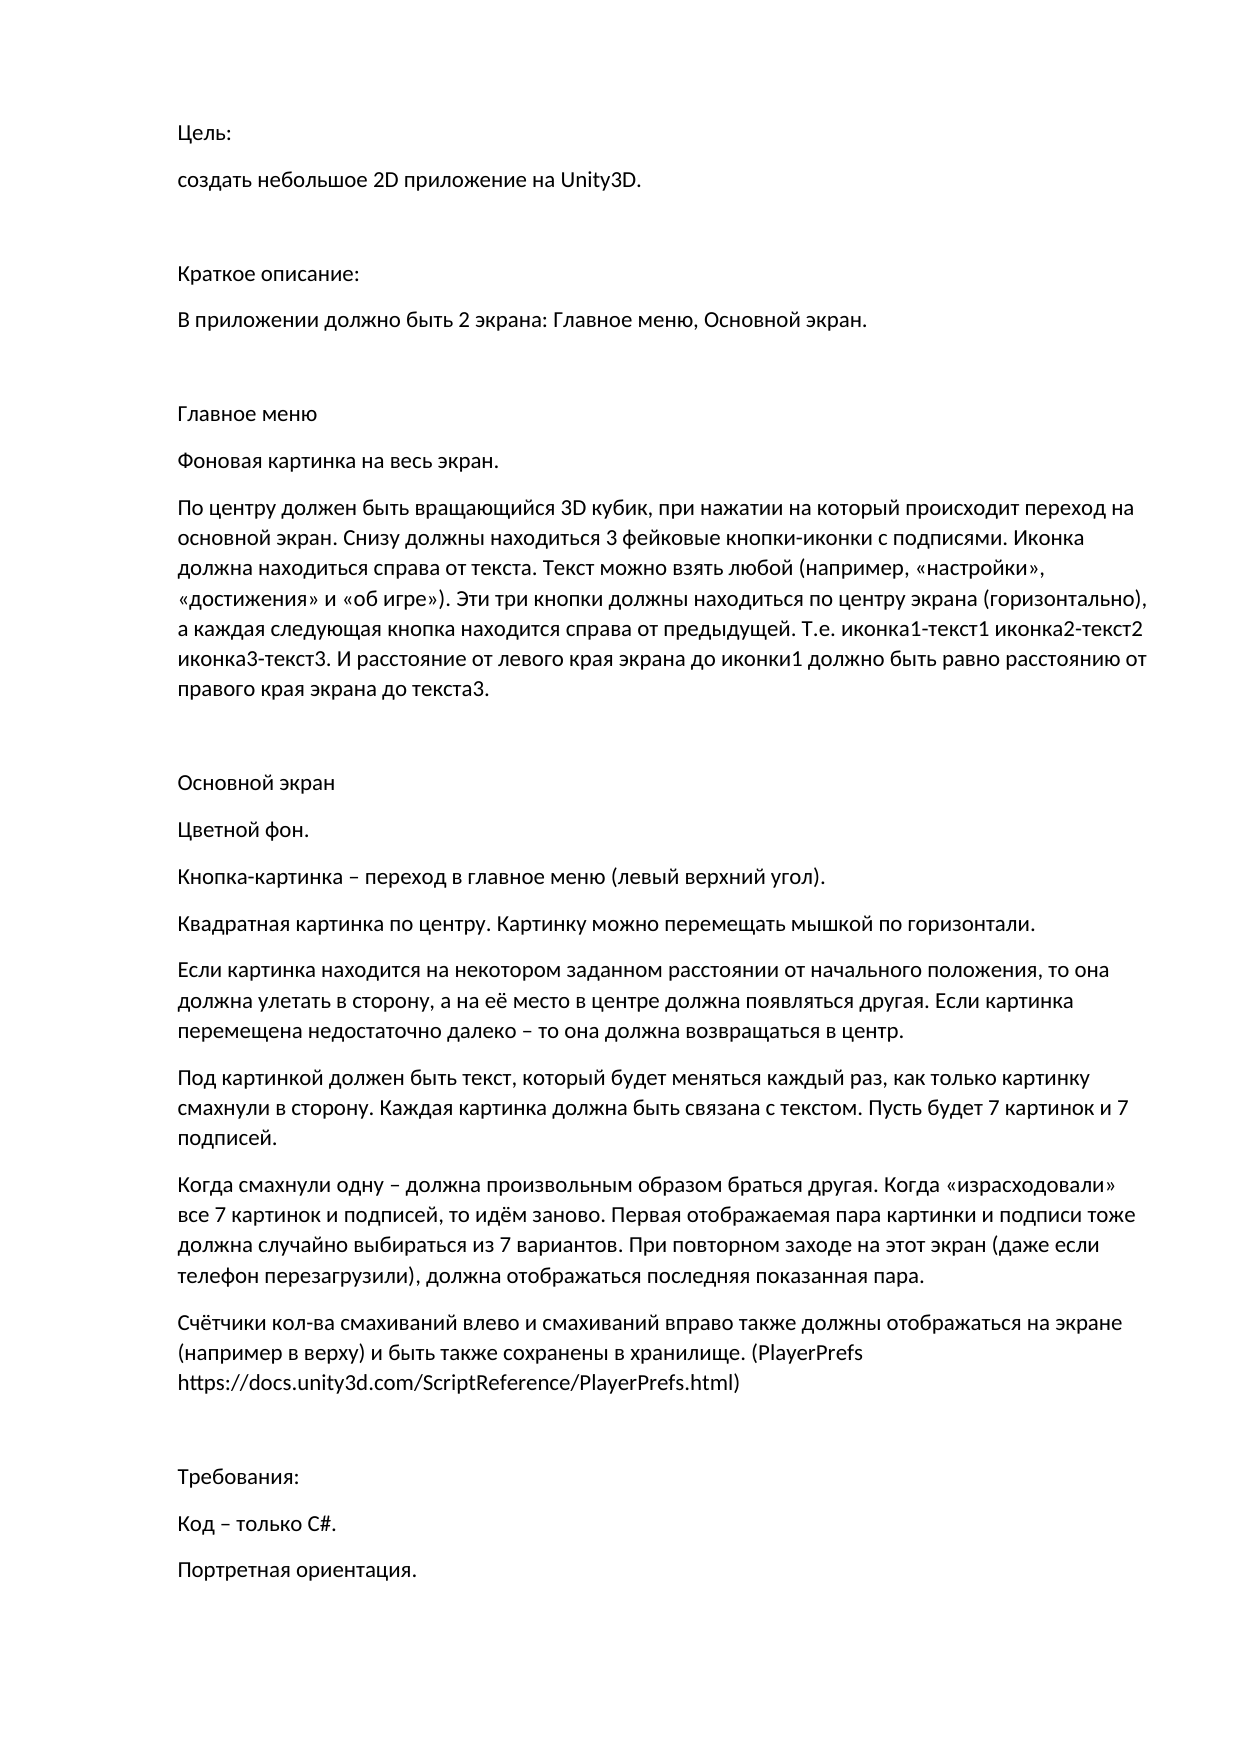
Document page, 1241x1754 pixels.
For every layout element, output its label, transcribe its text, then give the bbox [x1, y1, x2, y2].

text В приложении должно быть 2 экрана: Главное меню, Основной экран. [177, 306, 1152, 334]
text Главное меню [177, 399, 1152, 427]
text Счётчики кол-ва смахиваний влево и смахиваний вправо также должны отображаться на экране (например в верху) и быть также сохранены в хранилище. (PlayerPrefs https://docs.unity3d.com/ScriptReference/PlayerPrefs.html) [177, 1308, 1152, 1396]
text Основной экран [177, 768, 1152, 796]
text Цветной фон. [177, 815, 1152, 843]
text Код – только C#. [177, 1509, 1152, 1537]
text Под картинкой должен быть текст, который будет меняться каждый раз, как только картинку смахнули в сторону. Каждая картинка должна быть связана с текстом. Пусть будет 7 картинок и 7 подписей. [177, 1063, 1152, 1151]
text Фоновая картинка на весь экран. [177, 446, 1152, 474]
text Цель: [177, 118, 1152, 146]
text Кнопка-картинка – переход в главное меню (левый верхний угол). [177, 862, 1152, 890]
text По центру должен быть вращающийся 3D кубик, при нажатии на который происходит переход на основной экран. Снизу должны находиться 3 фейковые кнопки-иконки с подписями. Иконка должна находиться справа от текста. Текст можно взять любой (например, «настройки», «достижения» и «об игре»). Эти три кнопки должны находиться по центру экрана (горизонтально), а каждая следующая кнопка находится справа от предыдущей. Т.е. иконка1-текст1 иконка2-текст2 иконка3-текст3. И расстояние от левого края экрана до иконки1 должно быть равно расстоянию от правого края экрана до текста3. [177, 493, 1152, 702]
text Если картинка находится на некотором заданном расстоянии от начального положения, то она должна улетать в сторону, а на её место в центре должна появляться другая. Если картинка перемещена недостаточно далеко – то она должна возвращаться в центр. [177, 956, 1152, 1044]
text создать небольшое 2D приложение на Unity3D. [177, 165, 1152, 193]
text Краткое описание: [177, 259, 1152, 287]
text Квадратная картинка по центру. Картинку можно перемещать мышкой по горизонтали. [177, 909, 1152, 937]
text Портретная ориентация. [177, 1556, 1152, 1584]
text Требования: [177, 1462, 1152, 1490]
text Когда смахнули одну – должна произвольным образом браться другая. Когда «израсходовали» все 7 картинок и подписей, то идём заново. Первая отображаемая пара картинки и подписи тоже должна случайно выбираться из 7 вариантов. При повторном заходе на этот экран (даже если телефон перезагрузили), должна отображаться последняя показанная пара. [177, 1170, 1152, 1289]
